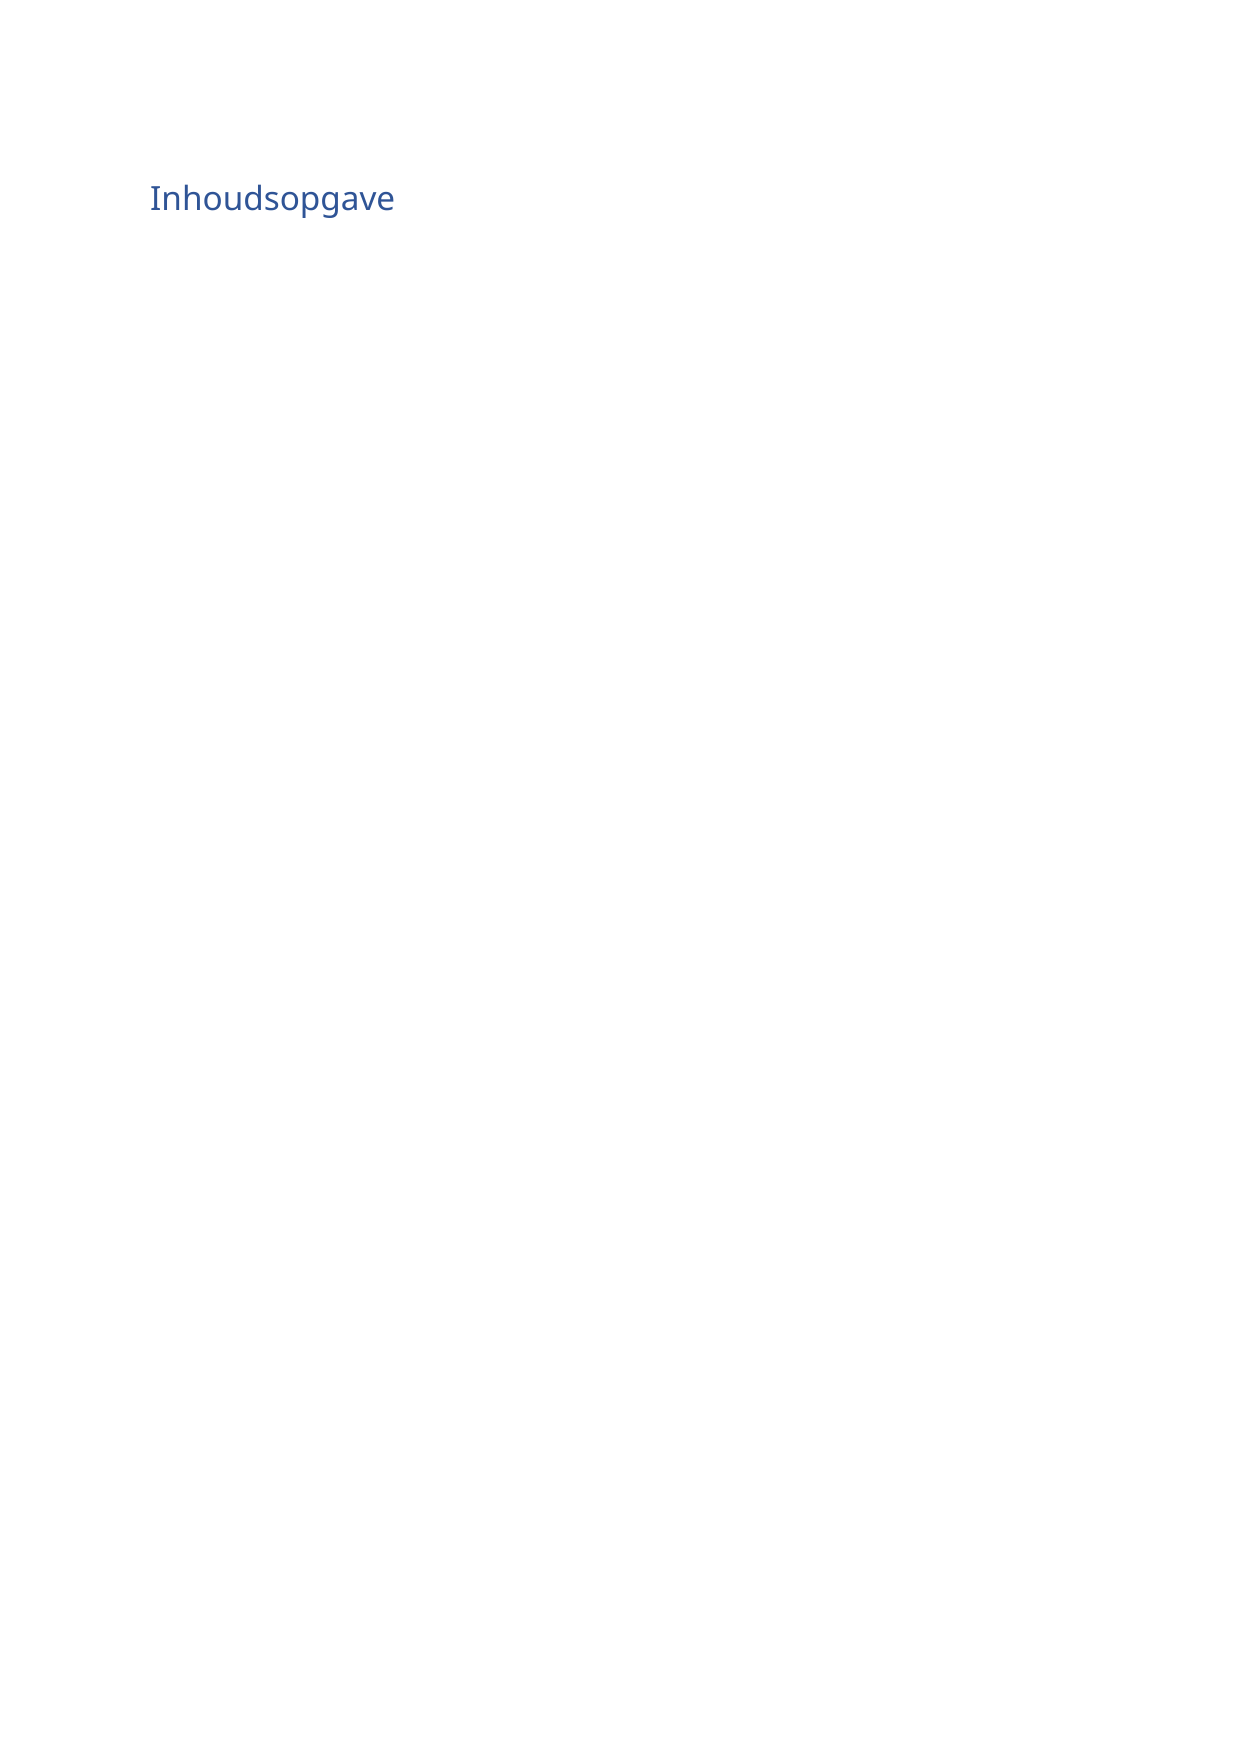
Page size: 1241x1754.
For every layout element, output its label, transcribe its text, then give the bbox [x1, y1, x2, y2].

subtitle Inhoudsopgave [150, 175, 1090, 220]
